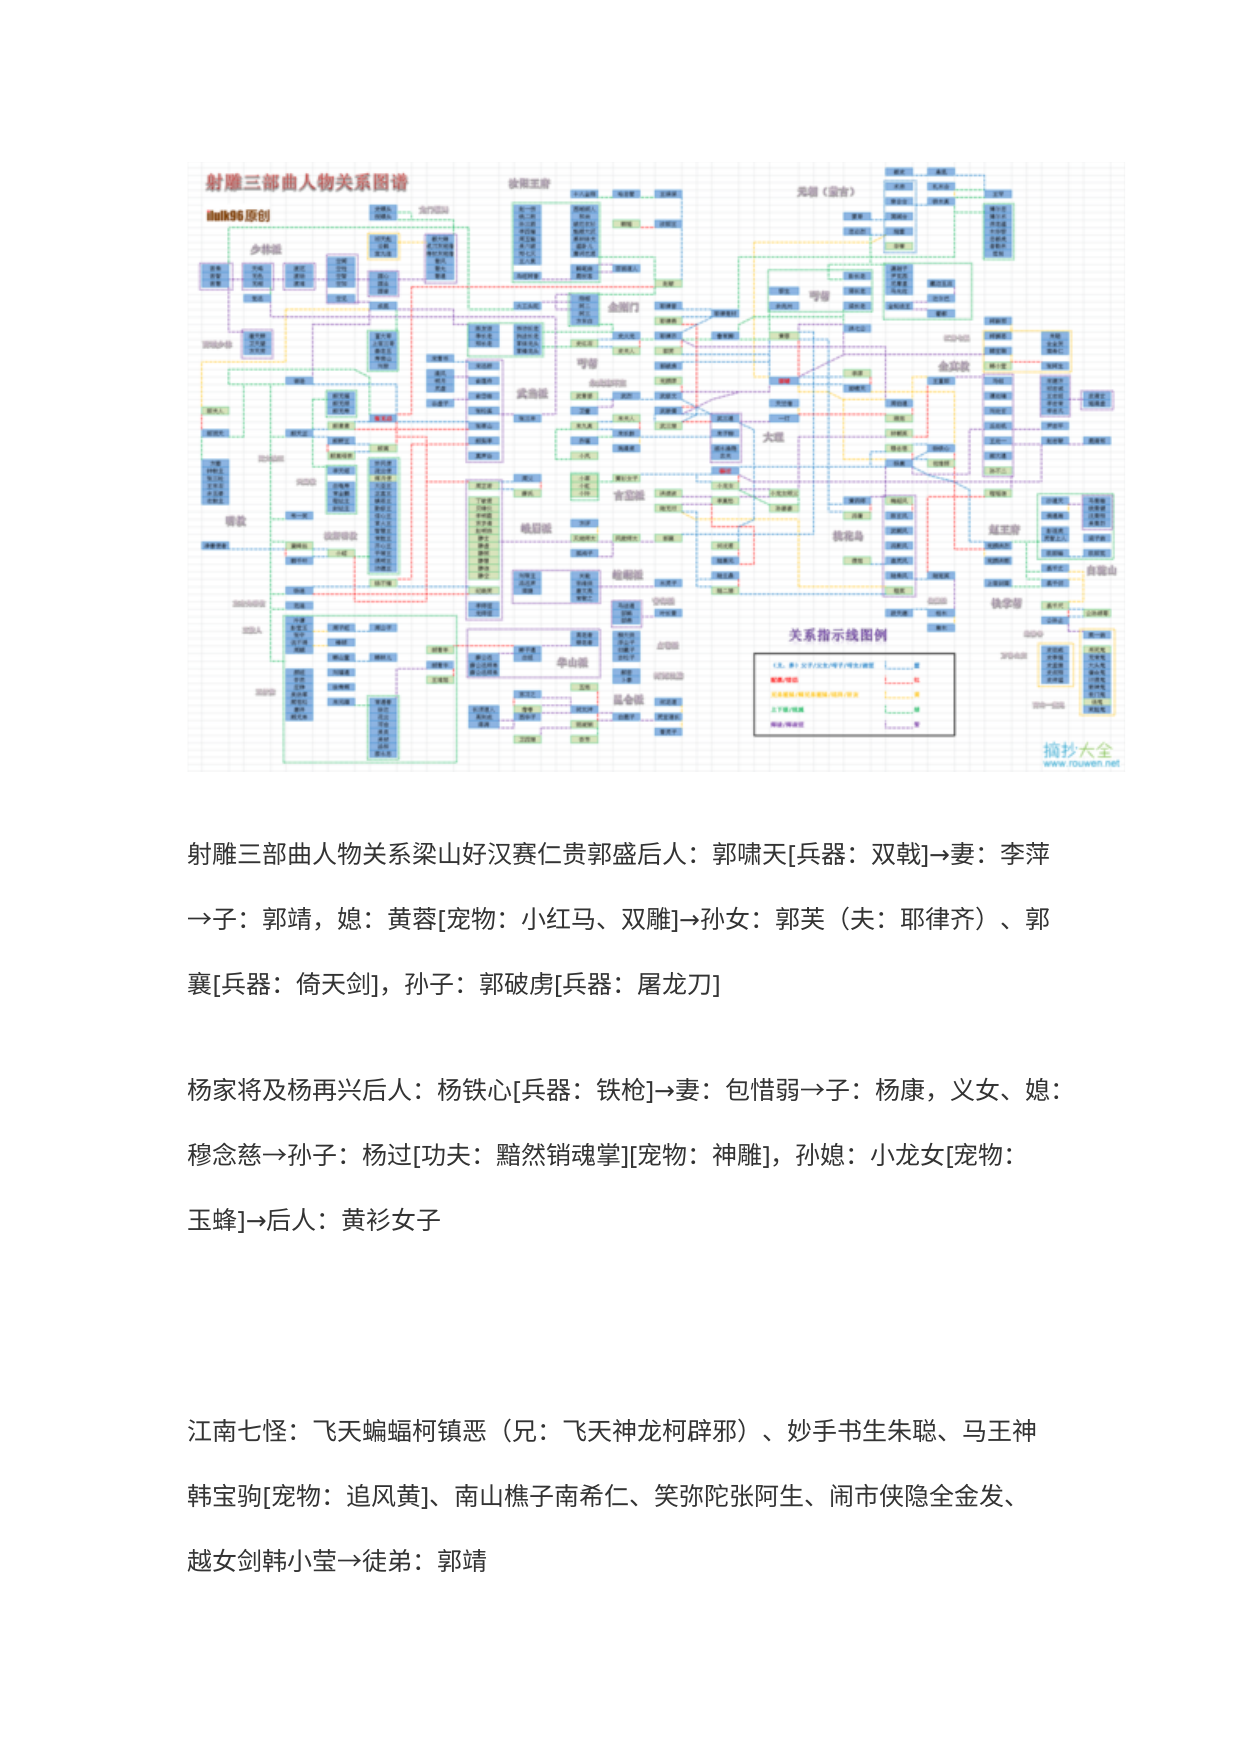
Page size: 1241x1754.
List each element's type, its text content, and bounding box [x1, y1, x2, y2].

picture [187, 162, 1125, 772]
text 江南七怪：飞天蝙蝠柯镇恶（兄：飞天神龙柯辟邪）、妙手书生朱聪、马王神韩宝驹[宠物：追风黄]、南山樵子南希仁、笑弥陀张阿生、闹市侠隐全金发、越女剑韩小莹→徒弟：郭靖 [187, 1397, 1053, 1592]
text 射雕三部曲人物关系梁山好汉赛仁贵郭盛后人：郭啸天[兵器：双戟]→妻：李萍→子：郭靖，媳：黄蓉[宠物：小红马、双雕]→孙女：郭芙（夫：耶律齐）、郭襄[兵器：倚天剑]，孙子：郭破虏[兵器：屠龙刀] [187, 820, 1053, 1015]
text 杨家将及杨再兴后人：杨铁心[兵器：铁枪]→妻：包惜弱→子：杨康，义女、媳：穆念慈→孙子：杨过[功夫：黯然销魂掌][宠物：神雕]，孙媳：小龙女[宠物：玉蜂]→后人：黄衫女子 [187, 1056, 1053, 1251]
